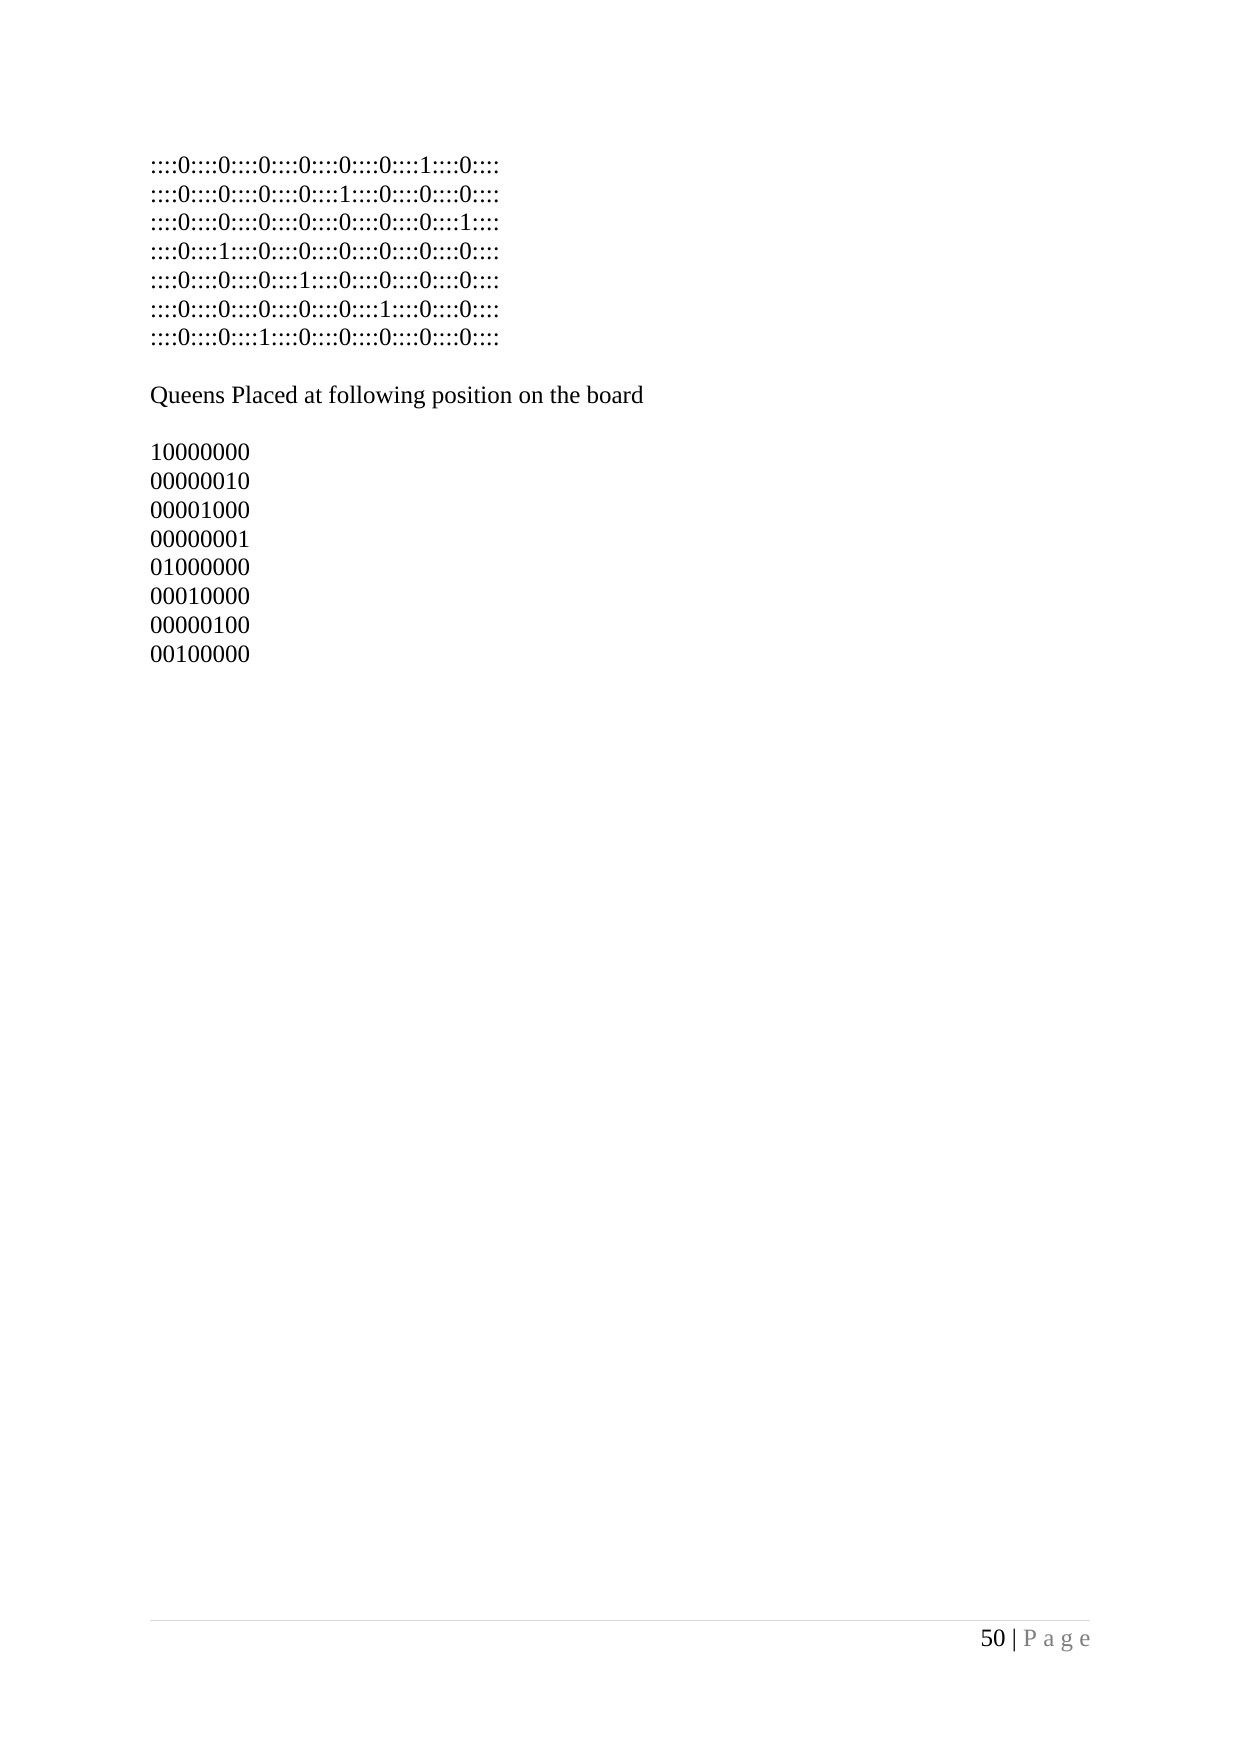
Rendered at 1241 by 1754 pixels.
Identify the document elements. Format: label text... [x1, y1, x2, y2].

text ::::0::::0::::0::::0::::1::::0::::0::::0:::: [150, 179, 1090, 207]
text ::::0::::0::::0::::0::::0::::0::::1::::0:::: [150, 150, 1090, 179]
text ::::0::::0::::1::::0::::0::::0::::0::::0:::: [150, 322, 1090, 351]
text ::::0::::0::::0::::1::::0::::0::::0::::0:::: [150, 265, 1090, 294]
text ::::0::::0::::0::::0::::0::::1::::0::::0:::: [150, 294, 1090, 322]
text 00000010 [150, 466, 1090, 495]
text 01000000 [150, 552, 1090, 581]
text 00010000 [150, 581, 1090, 610]
text 00000001 [150, 524, 1090, 552]
text Queens Placed at following position on the board [150, 380, 1090, 409]
text 00001000 [150, 495, 1090, 524]
text 00000100 [150, 610, 1090, 639]
text 10000000 [150, 437, 1090, 466]
text ::::0::::0::::0::::0::::0::::0::::0::::1:::: [150, 207, 1090, 236]
text ::::0::::1::::0::::0::::0::::0::::0::::0:::: [150, 236, 1090, 265]
text 00100000 [150, 639, 1090, 667]
